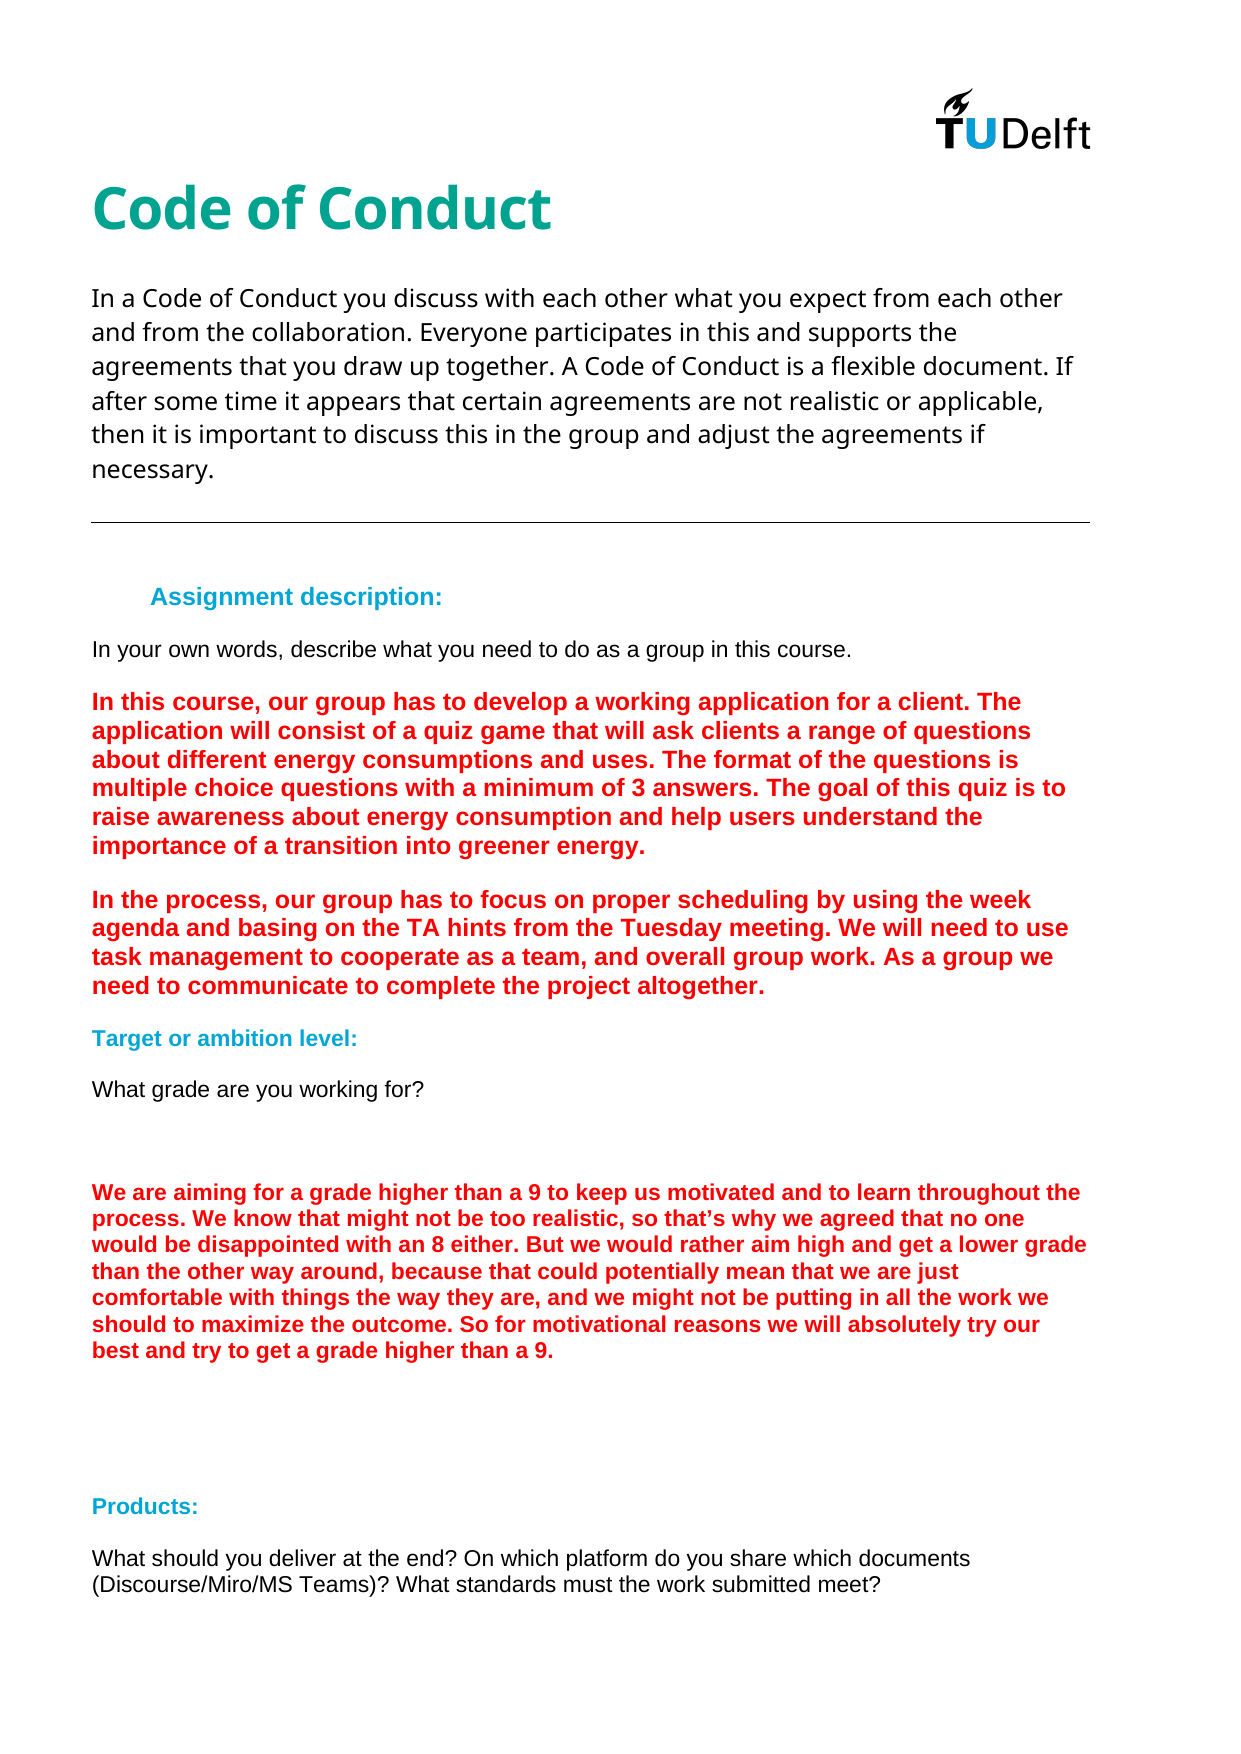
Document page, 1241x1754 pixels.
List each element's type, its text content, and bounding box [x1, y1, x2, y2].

picture [936, 73, 1091, 149]
text Assignment description: [150, 582, 1090, 611]
text Products: [92, 1493, 1090, 1520]
text In your own words, describe what you need to do as a group in this course. [92, 636, 1090, 662]
text In a Code of Conduct you discuss with each other what you expect from each other and from the collaboration. Everyone participates in this and supports the agreements that you draw up together. A Code of Conduct is a flexible document. If after some time it appears that certain agreements are not realistic or applicable, then it is important to discuss this in the group and adjust the agreements if necessary. [91, 281, 1090, 485]
text We are aiming for a grade higher than a 9 to keep us motivated and to learn throughout the process. We know that might not be too realistic, so that’s why we agreed that no one would be disappointed with an 8 either. But we would rather aim high and get a lower grade than the other way around, because that could potentially mean that we are just comfortable with things the way they are, and we might not be putting in all the work we should to maximize the outcome. So for motivational reasons we will absolutely try our best and try to get a grade higher than a 9. [92, 1179, 1090, 1363]
text In the process, our group has to focus on proper scheduling by using the week agenda and basing on the TA hints from the Tuesday meeting. We will need to use task management to cooperate as a team, and overall group work. As a group we need to communicate to complete the project altogether. [92, 885, 1090, 1000]
text Target or ambition level: [92, 1025, 1090, 1051]
text In this course, our group has to develop a working application for a client. The application will consist of a quiz game that will ask clients a range of questions about different energy consumptions and uses. The format of the questions is multiple choice questions with a minimum of 3 answers. The goal of this quiz is to raise awareness about energy consumption and help users understand the importance of a transition into greener energy. [92, 687, 1090, 860]
text What should you deliver at the end? On which platform do you share which documents (Discourse/Miro/MS Teams)? What standards must the work submitted meet? [92, 1545, 1090, 1597]
title Code of Conduct [91, 167, 1090, 247]
text What grade are you working for? [92, 1076, 1090, 1102]
